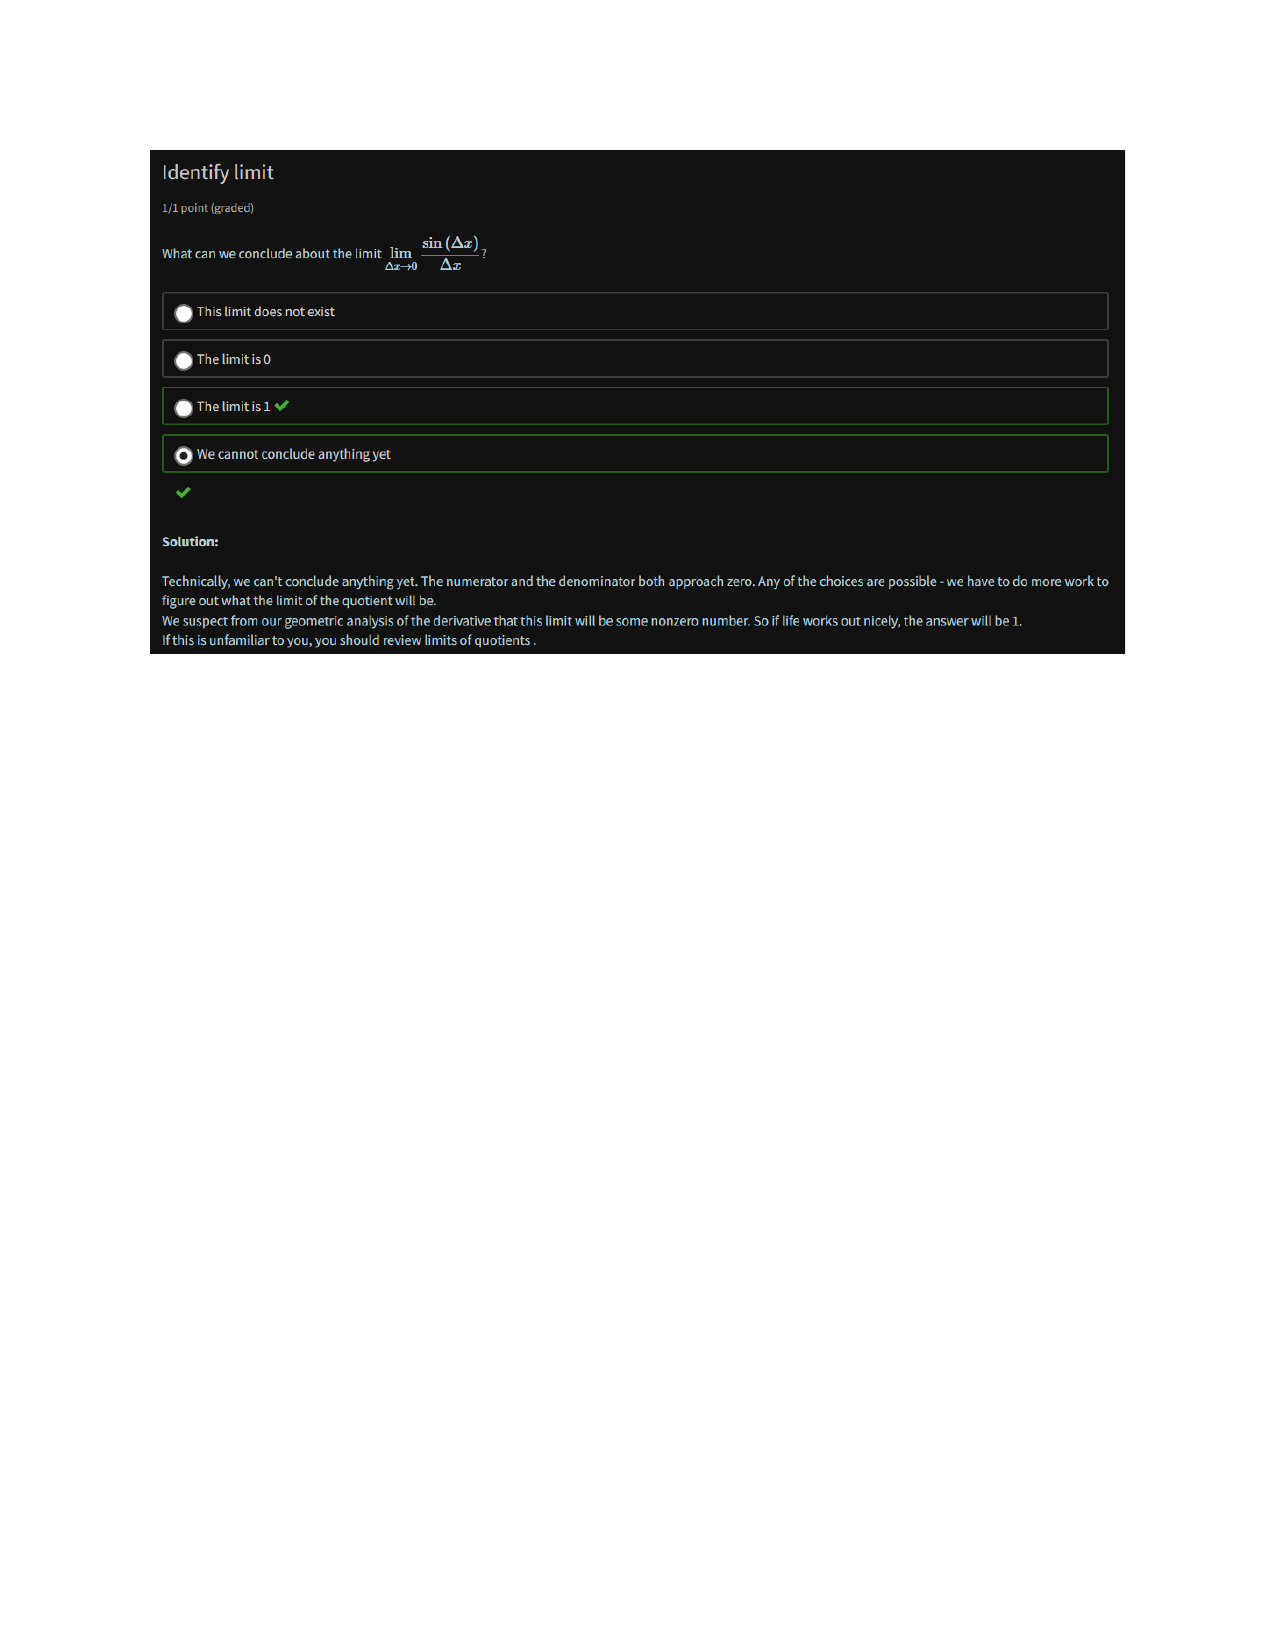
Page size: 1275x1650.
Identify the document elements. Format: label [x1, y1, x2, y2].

picture [150, 150, 1125, 654]
